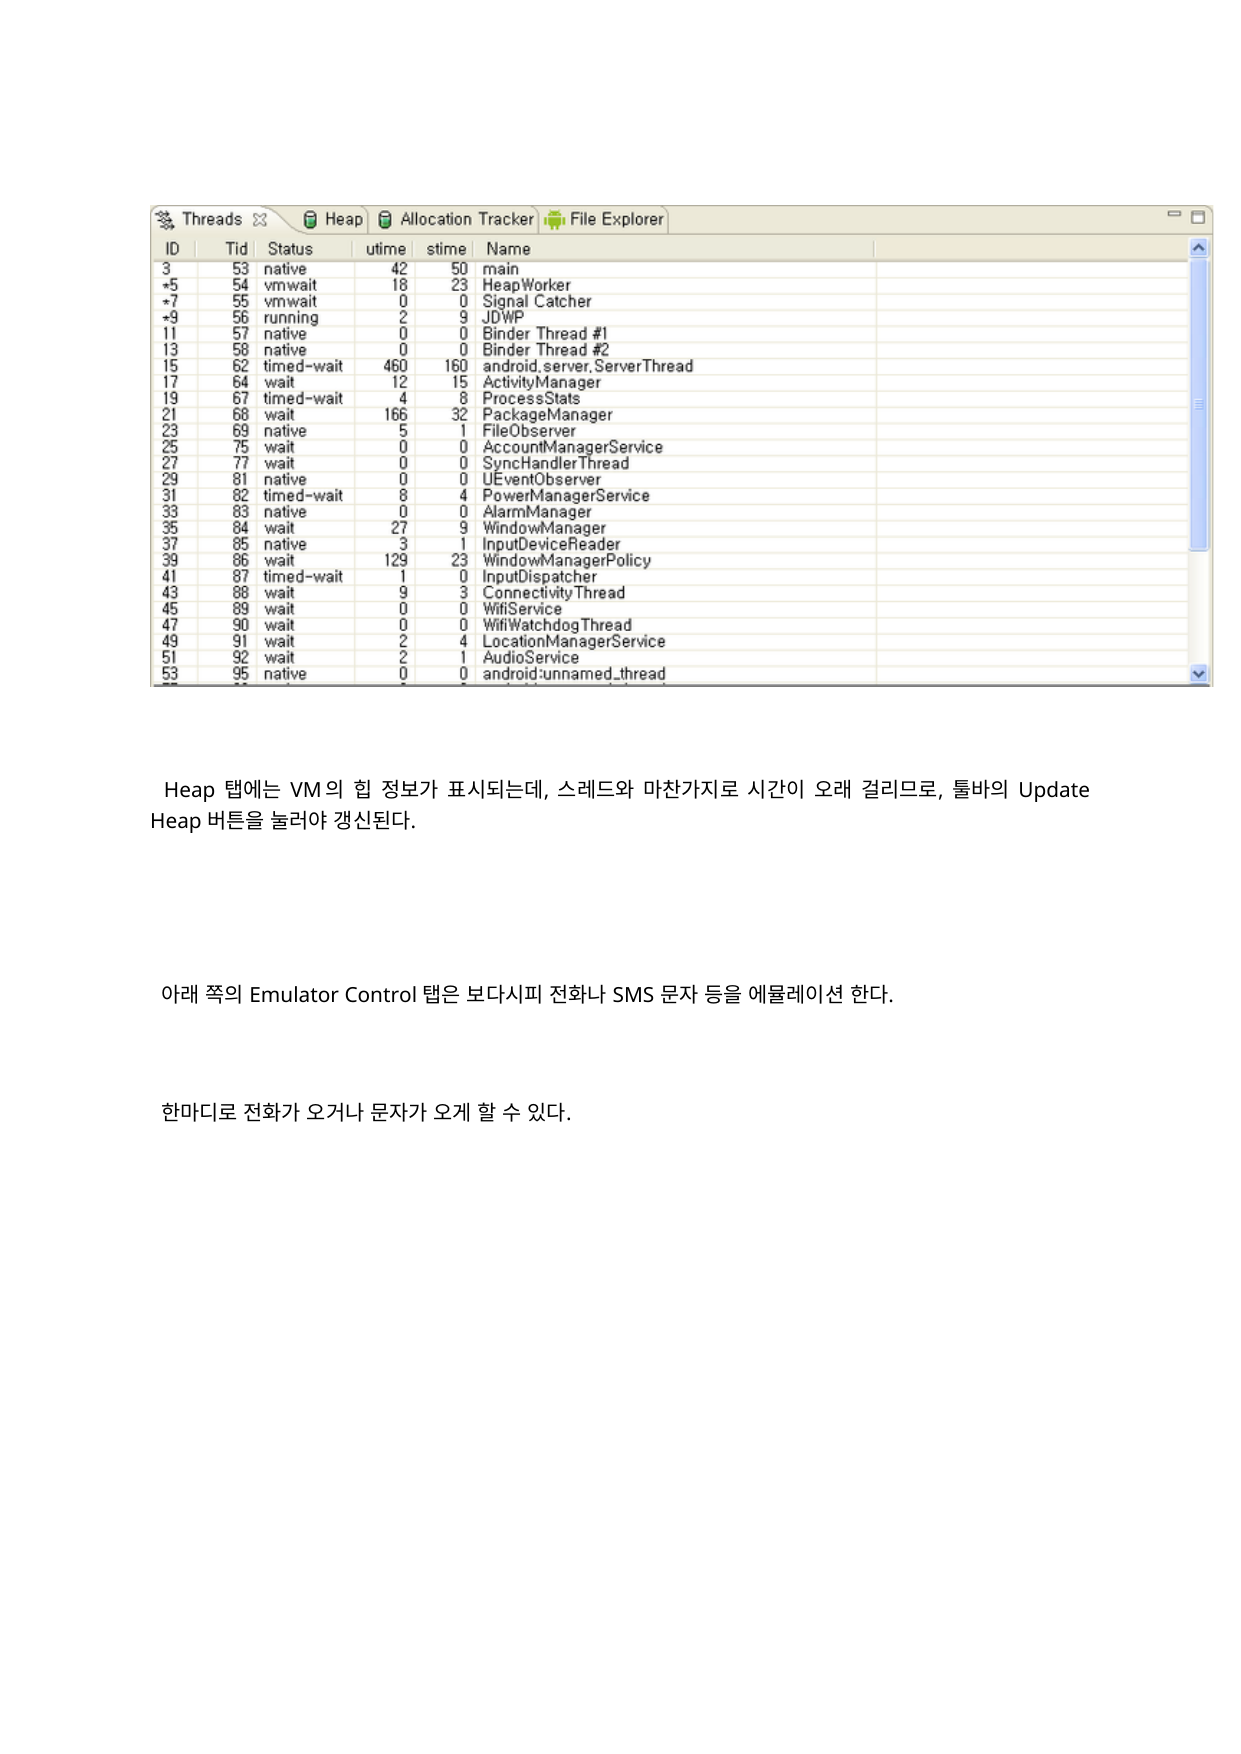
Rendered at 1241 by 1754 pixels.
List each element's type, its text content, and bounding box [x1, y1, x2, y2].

picture [150, 205, 1214, 687]
text 한마디로 전화가 오거나 문자가 오게 할 수 있다. [150, 1096, 1090, 1126]
text Heap 탭에는 VM의 힙 정보가 표시되는데, 스레드와 마찬가지로 시간이 오래 걸리므로, 툴바의 Update Heap 버튼을 눌러야 갱신된다. [150, 774, 1090, 834]
text 아래 쪽의 Emulator Control 탭은 보다시피 전화나 SMS 문자 등을 에뮬레이션 한다. [150, 979, 1090, 1009]
